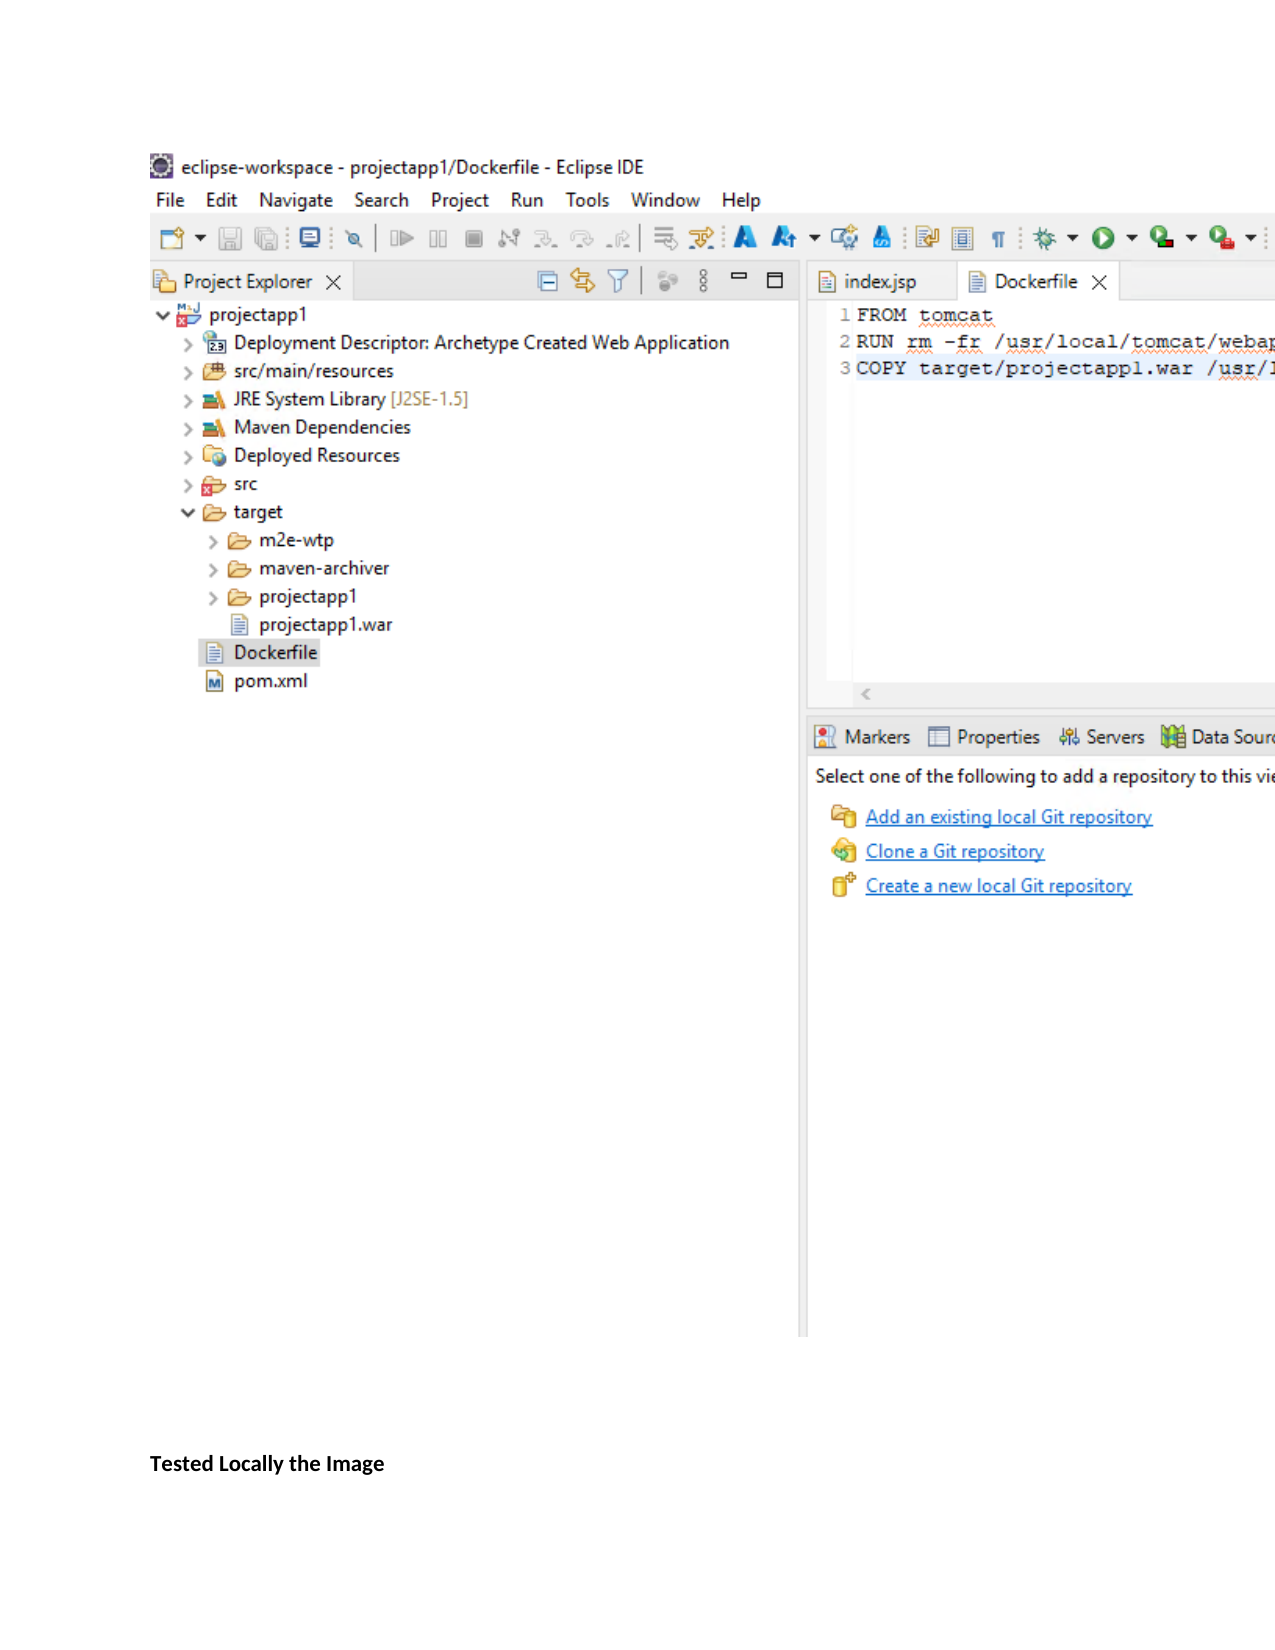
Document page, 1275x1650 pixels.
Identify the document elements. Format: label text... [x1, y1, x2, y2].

picture [150, 150, 1275, 1337]
text Tested Locally the Image [150, 1449, 1125, 1477]
